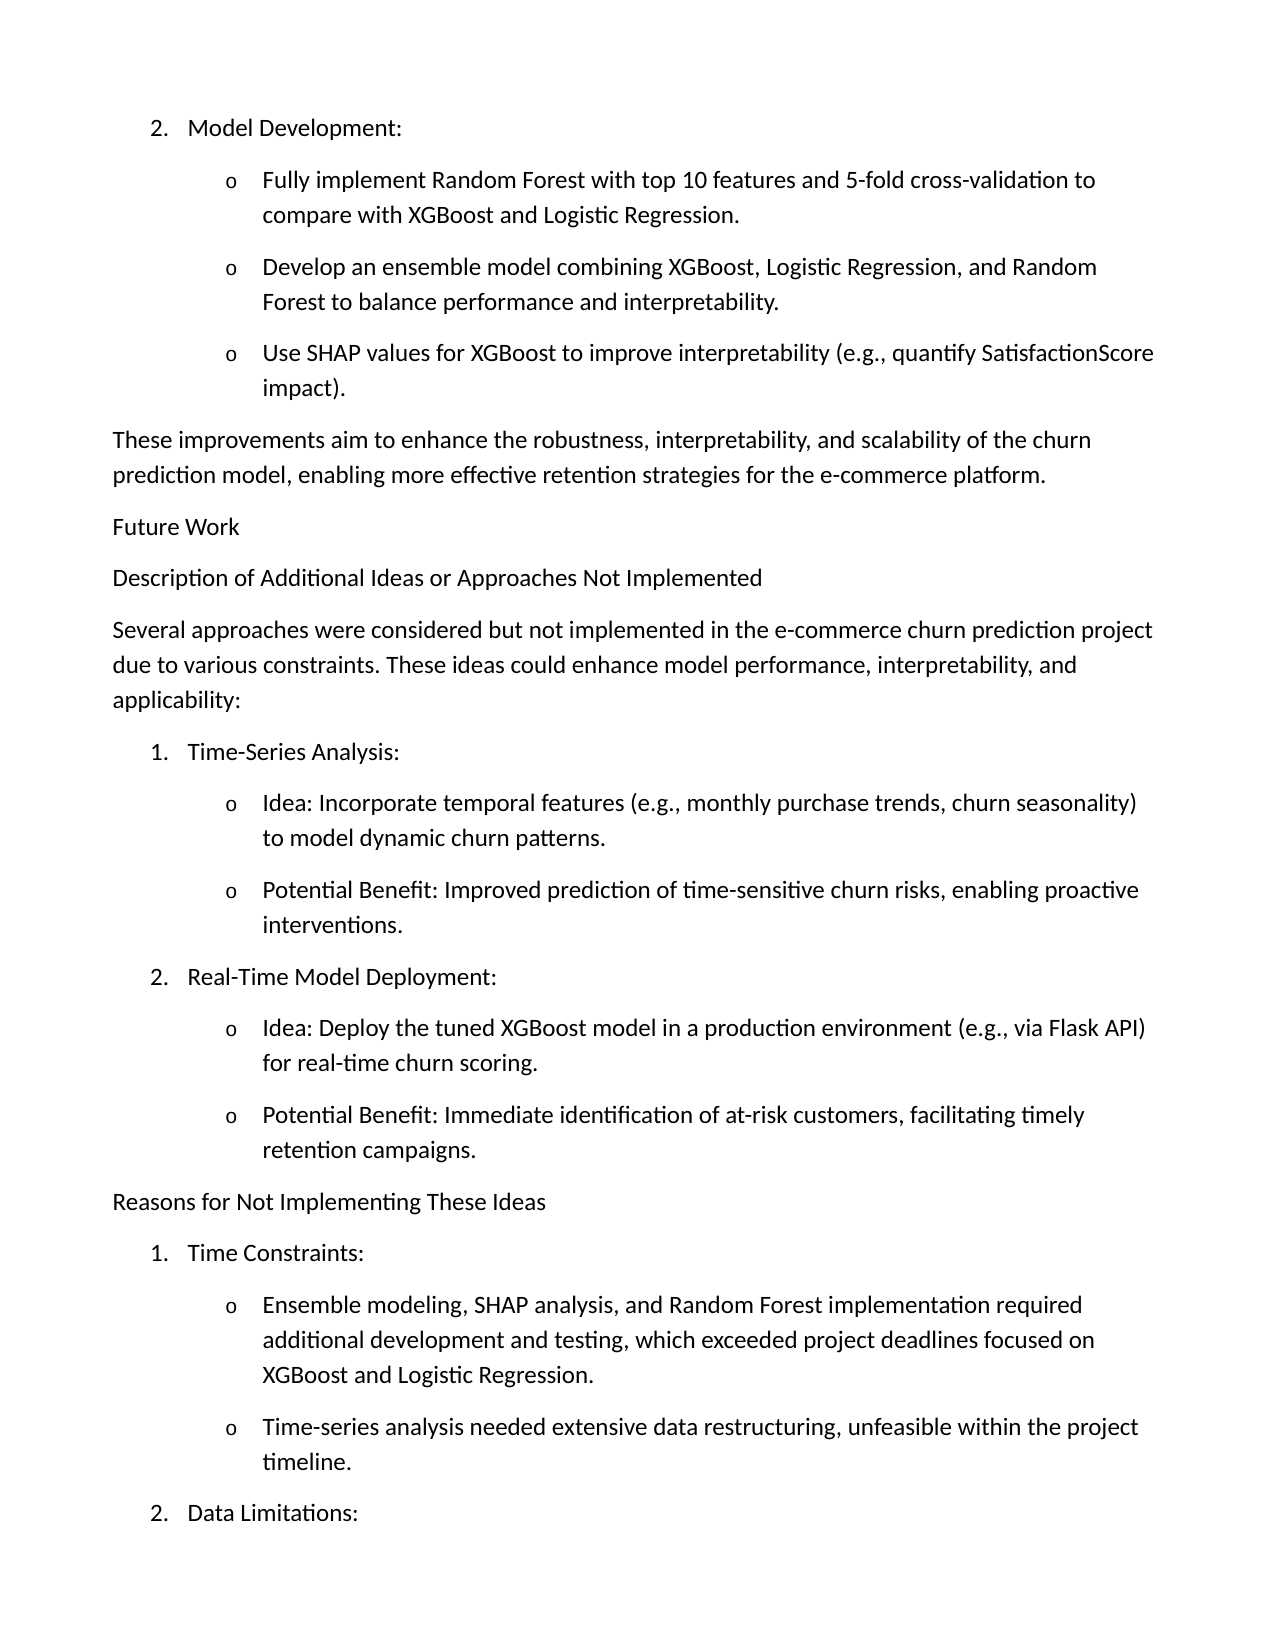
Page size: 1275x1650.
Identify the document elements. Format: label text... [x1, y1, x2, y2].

list Develop an ensemble model combining XGBoost, Logistic Regression, and Random Forest to balance performance and interpretability. [225, 251, 1162, 316]
text These improvements aim to enhance the robustness, interpretability, and scalability of the churn prediction model, enabling more effective retention strategies for the e-commerce platform. [112, 424, 1162, 490]
text Description of Additional Ideas or Approaches Not Implemented [112, 562, 1162, 593]
list Time-Series Analysis: [150, 736, 1162, 766]
list Real-Time Model Deployment: [150, 961, 1162, 991]
list Idea: Deploy the tuned XGBoost model in a production environment (e.g., via Flask API) for real-time churn scoring. [225, 1012, 1162, 1078]
list Potential Benefit: Immediate identification of at-risk customers, facilitating timely retention campaigns. [225, 1099, 1162, 1165]
list Model Development: [150, 112, 1162, 143]
text Several approaches were considered but not implemented in the e-commerce churn prediction project due to various constraints. These ideas could enhance model performance, interpretability, and applicability: [112, 614, 1162, 715]
list Data Limitations: [150, 1497, 1162, 1528]
text Future Work [112, 511, 1162, 541]
list Fully implement Random Forest with top 10 features and 5-fold cross-validation to compare with XGBoost and Logistic Regression. [225, 164, 1162, 230]
list Idea: Incorporate temporal features (e.g., monthly purchase trends, churn seasonality) to model dynamic churn patterns. [225, 787, 1162, 853]
list Use SHAP values for XGBoost to improve interpretability (e.g., quantify SatisfactionScore impact). [225, 337, 1162, 403]
text Reasons for Not Implementing These Ideas [112, 1186, 1162, 1216]
list Time-series analysis needed extensive data restructuring, unfeasible within the project timeline. [225, 1411, 1162, 1476]
list Ensemble modeling, SHAP analysis, and Random Forest implementation required additional development and testing, which exceeded project deadlines focused on XGBoost and Logistic Regression. [225, 1289, 1162, 1390]
list Time Constraints: [150, 1237, 1162, 1268]
list Potential Benefit: Improved prediction of time-sensitive churn risks, enabling proactive interventions. [225, 874, 1162, 940]
